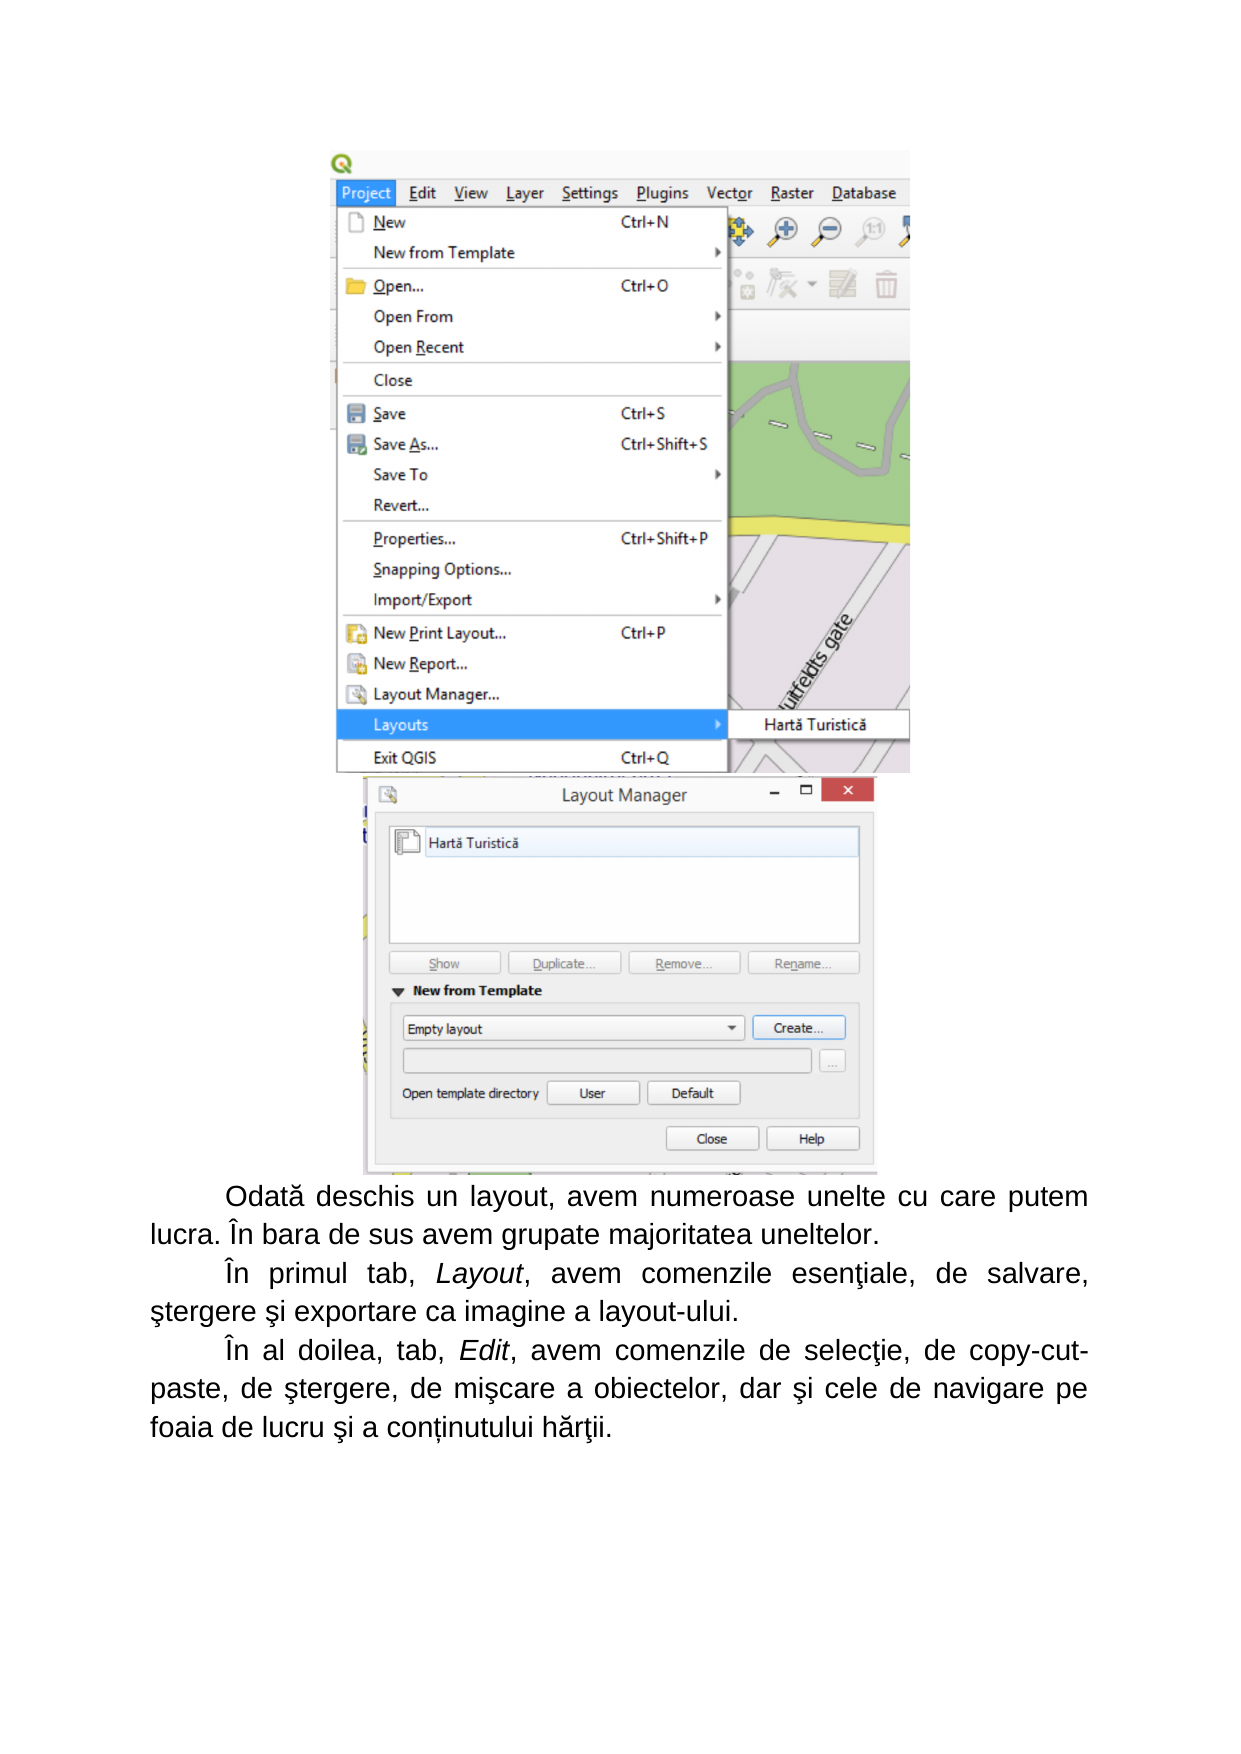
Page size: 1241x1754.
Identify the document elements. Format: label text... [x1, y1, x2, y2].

picture [330, 150, 911, 773]
picture [362, 776, 878, 1175]
text În primul tab, Layout, avem comenzile esenţiale, de salvare, ştergere şi exportare ca imagine a layout-ului. [150, 1256, 1090, 1328]
text În al doilea, tab, Edit, avem comenzile de selecţie, de copy-cut-paste, de ştergere, de mişcare a obiectelor, dar şi cele de navigare pe foaia de lucru şi a conținutului hărţii. [150, 1333, 1090, 1443]
text Odată deschis un layout, avem numeroase unelte cu care putem lucra. În bara de sus avem grupate majoritatea uneltelor. [150, 1178, 1090, 1251]
